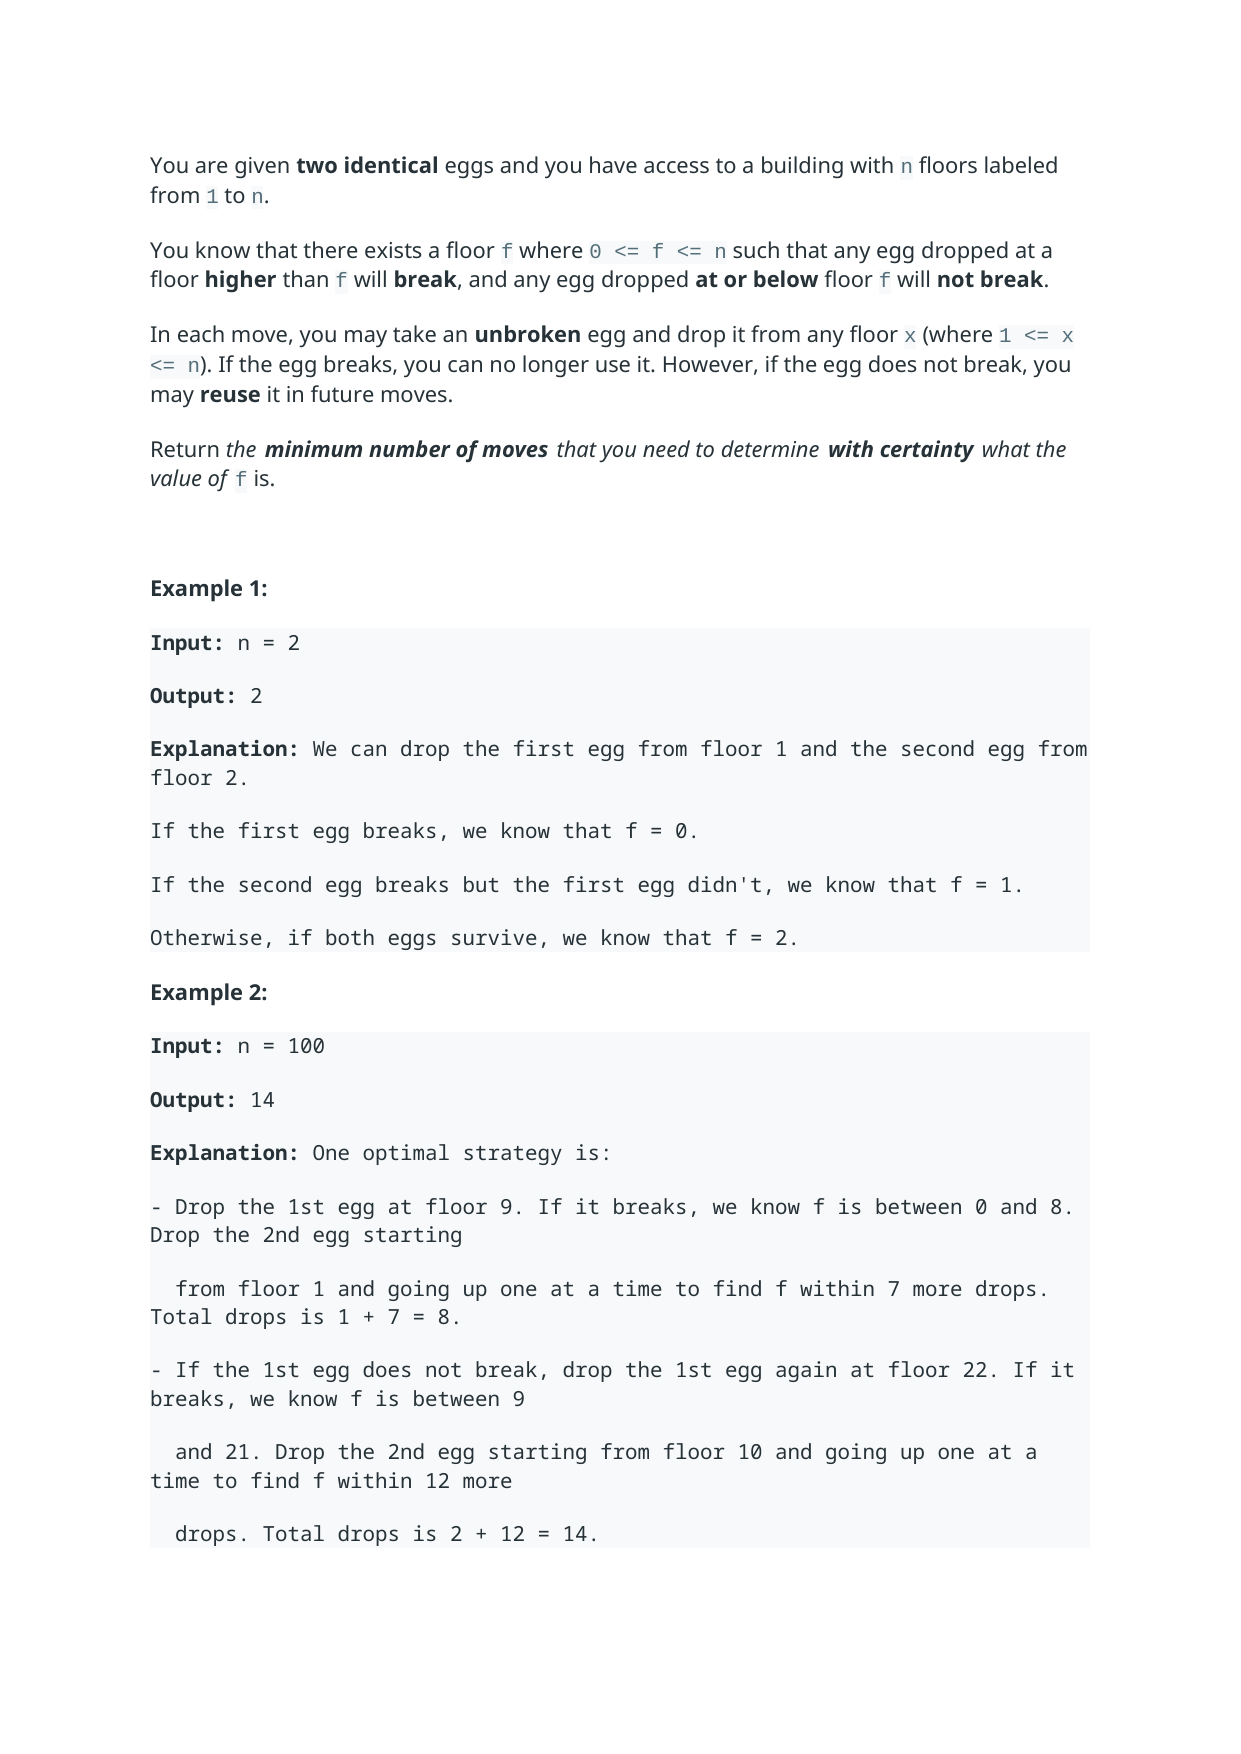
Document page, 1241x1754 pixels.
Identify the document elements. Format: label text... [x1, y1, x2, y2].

text Input: n = 100 [150, 1032, 1090, 1060]
text - Drop the 1st egg at floor 9. If it breaks, we know f is between 0 and 8. Drop the 2nd egg starting [150, 1192, 1090, 1249]
text You are given two identical eggs and you have access to a building with n floors labeled from 1 to n. [150, 150, 1090, 209]
text and 21. Drop the 2nd egg starting from floor 10 and going up one at a time to find f within 12 more [150, 1437, 1090, 1494]
text Output: 14 [150, 1085, 1090, 1113]
text You know that there exists a floor f where 0 <= f <= n such that any egg dropped at a floor higher than f will break, and any egg dropped at or below floor f will not break. [150, 234, 1090, 294]
text from floor 1 and going up one at a time to find f within 7 more drops. Total drops is 1 + 7 = 8. [150, 1274, 1090, 1331]
text Example 1: [150, 573, 1090, 603]
text Explanation: We can drop the first egg from floor 1 and the second egg from floor 2. [150, 734, 1090, 791]
text If the second egg breaks but the first egg didn't, we know that f = 1. [150, 870, 1090, 898]
text - If the 1st egg does not break, drop the 1st egg again at floor 22. If it breaks, we know f is between 9 [150, 1356, 1090, 1412]
text Explanation: One optimal strategy is: [150, 1138, 1090, 1167]
text Return the minimum number of moves that you need to determine with certainty what the value of f is. [150, 433, 1090, 493]
text Otherwise, if both eggs survive, we know that f = 2. [150, 923, 1090, 952]
text Input: n = 2 [150, 628, 1090, 656]
text Output: 2 [150, 681, 1090, 709]
text Example 2: [150, 977, 1090, 1007]
text If the first egg breaks, we know that f = 0. [150, 816, 1090, 845]
text In each move, you may take an unbroken egg and drop it from any floor x (where 1 <= x <= n). If the egg breaks, you can no longer use it. However, if the egg does not break, you may reuse it in future moves. [150, 319, 1090, 408]
text drops. Total drops is 2 + 12 = 14. [150, 1519, 1090, 1548]
